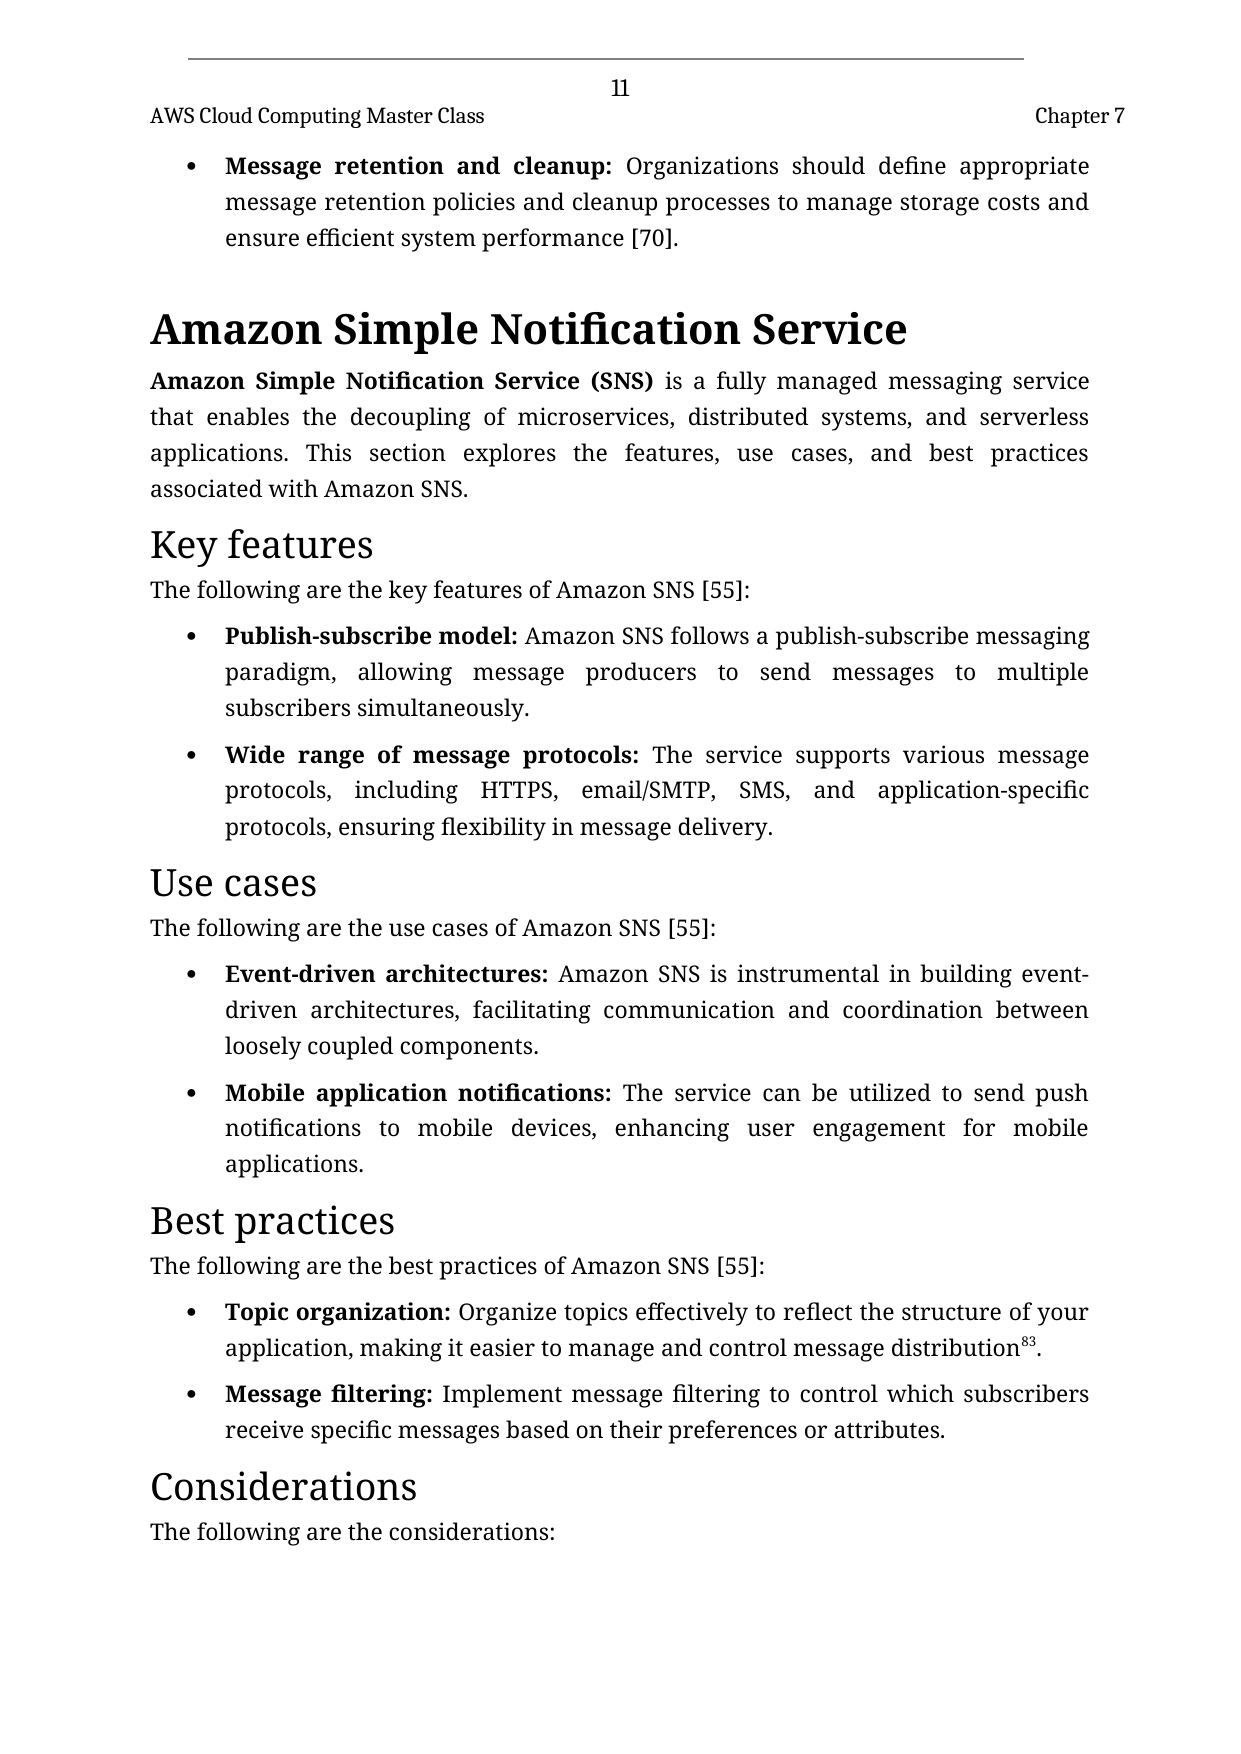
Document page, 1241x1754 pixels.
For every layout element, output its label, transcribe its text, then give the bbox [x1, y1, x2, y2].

list Event-driven architectures: Amazon SNS is instrumental in building event-driven architectures, facilitating communication and coordination between loosely coupled components. [187, 958, 1090, 1061]
text Key features [150, 519, 1090, 570]
text Use cases [150, 857, 1090, 908]
list Wide range of message protocols: The service supports various message protocols, including HTTPS, email/SMTP, SMS, and application-specific protocols, ensuring flexibility in message delivery. [187, 738, 1090, 842]
list Message filtering: Implement message filtering to control which subscribers receive specific messages based on their preferences or attributes. [187, 1378, 1090, 1446]
text Amazon Simple Notification Service (SNS) is a fully managed messaging service that enables the decoupling of microservices, distributed systems, and serverless applications. This section explores the features, use cases, and best practices associated with Amazon SNS. [150, 365, 1090, 504]
list Message retention and cleanup: Organizations should define appropriate message retention policies and cleanup processes to manage storage costs and ensure efficient system performance. [187, 150, 1090, 253]
subtitle Amazon Simple Notification Service [150, 299, 1090, 356]
list Mobile application notifications: The service can be utilized to send push notifications to mobile devices, enhancing user engagement for mobile applications. [187, 1076, 1090, 1179]
text Considerations [150, 1461, 1090, 1512]
text The following are the best practices of Amazon SNS: [150, 1250, 1090, 1281]
text Best practices [150, 1195, 1090, 1246]
list Publish-subscribe model: Amazon SNS follows a publish-subscribe messaging paradigm, allowing message producers to send messages to multiple subscribers simultaneously. [187, 620, 1090, 723]
text The following are the use cases of Amazon SNS: [150, 912, 1090, 943]
text The following are the considerations: [150, 1516, 1090, 1547]
list Topic organization: Organize topics effectively to reflect the structure of your application, making it easier to manage and control message distribution83. [187, 1296, 1090, 1363]
text The following are the key features of Amazon SNS: [150, 574, 1090, 605]
